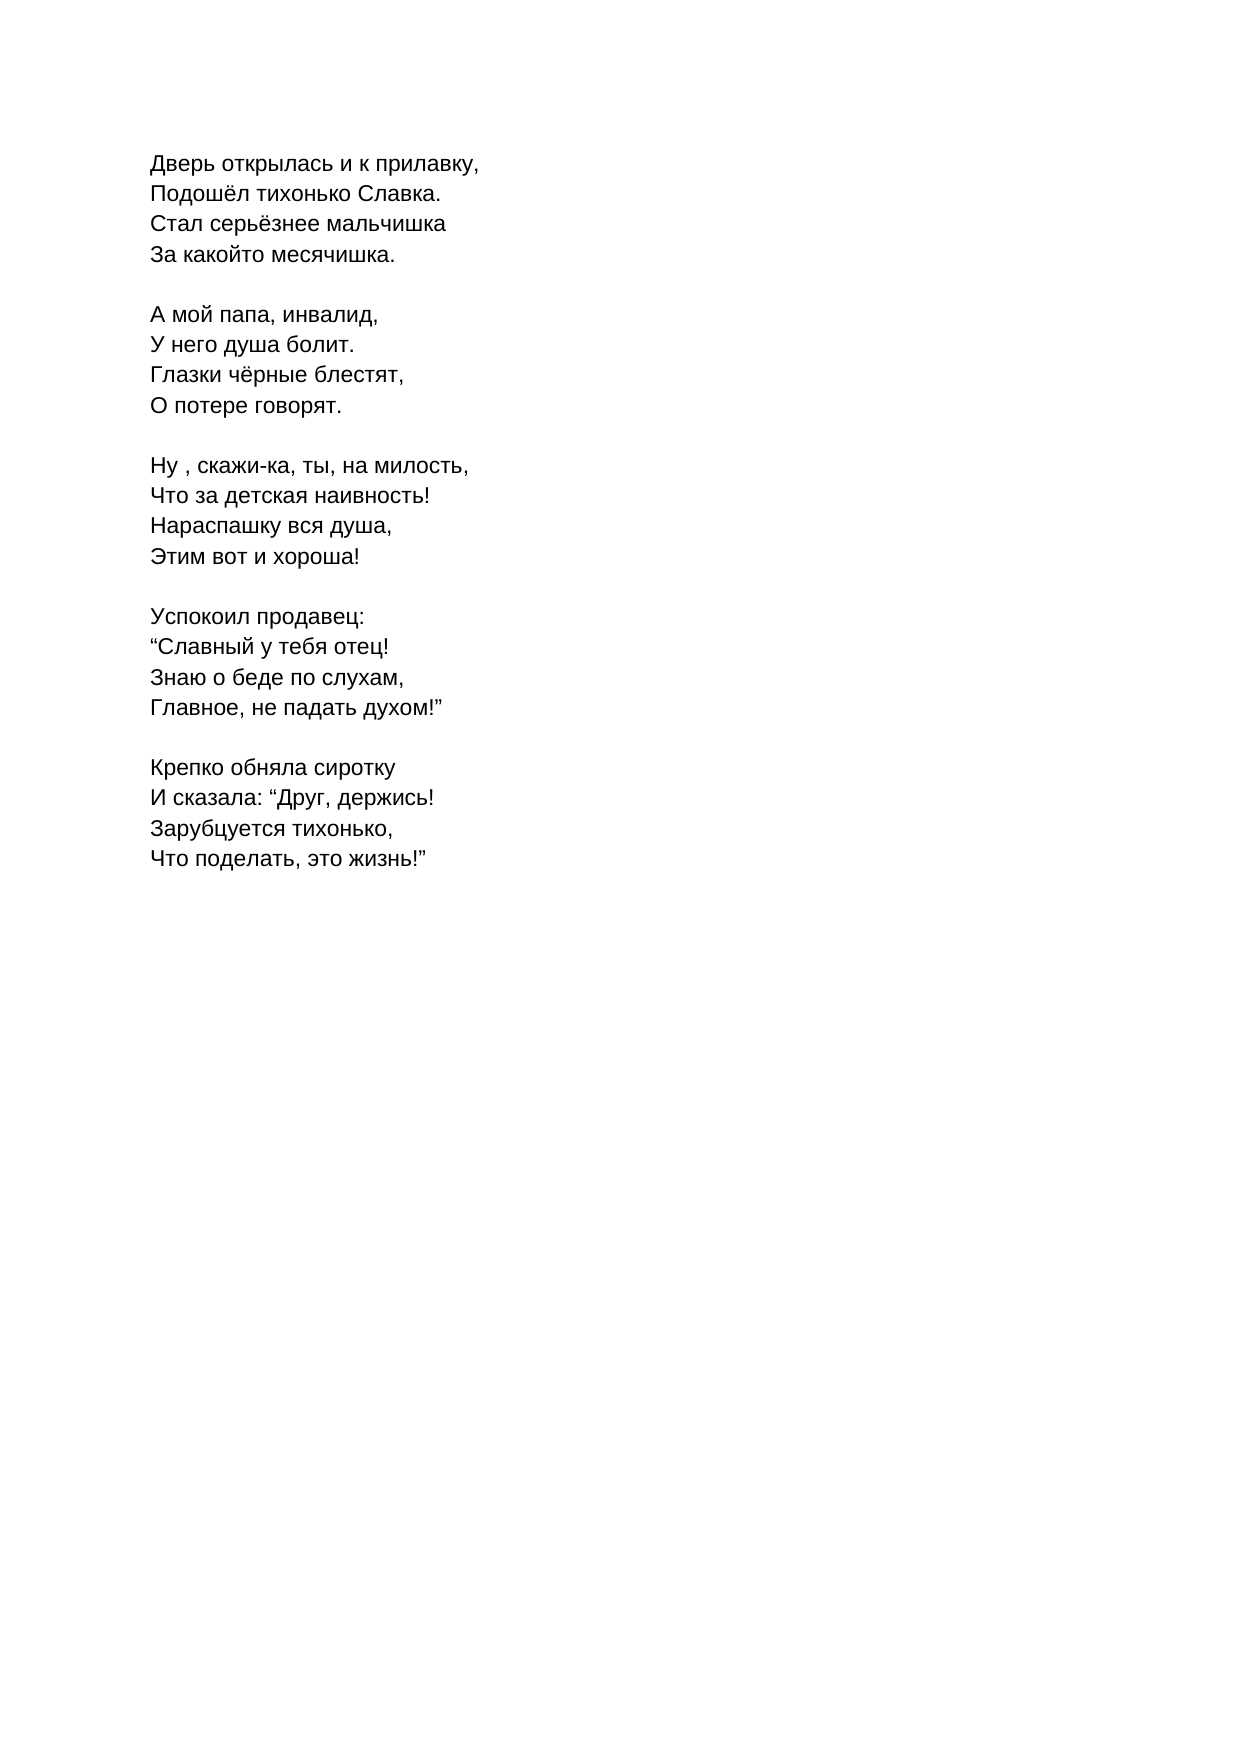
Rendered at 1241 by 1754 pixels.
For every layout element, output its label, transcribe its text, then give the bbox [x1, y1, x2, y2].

text Крепко обняла сиротку [150, 754, 1090, 781]
text Ну , скажи-ка, ты, на милость, [150, 452, 1090, 478]
text Главное, не падать духом!” [150, 694, 1090, 720]
text А мой папа, инвалид, [150, 301, 1090, 327]
text Что поделать, это жизнь!” [150, 845, 1090, 871]
text Дверь открылась и к прилавку, [150, 150, 1090, 176]
text У него душа болит. [150, 331, 1090, 358]
text “Славный у тебя отец! [150, 633, 1090, 660]
text За какойто месячишка. [150, 241, 1090, 267]
text О потере говорят. [150, 392, 1090, 418]
text И сказала: “Друг, держись! [150, 784, 1090, 811]
text Глазки чёрные блестят, [150, 361, 1090, 388]
text Стал серьёзнее мальчишка [150, 210, 1090, 237]
text Этим вот и хороша! [150, 543, 1090, 569]
text Нараспашку вся душа, [150, 512, 1090, 539]
text Зарубцуется тихонько, [150, 814, 1090, 841]
text Успокоил продавец: [150, 603, 1090, 629]
text Что за детская наивность! [150, 482, 1090, 509]
text Подошёл тихонько Славка. [150, 180, 1090, 207]
text Знаю о беде по слухам, [150, 663, 1090, 690]
